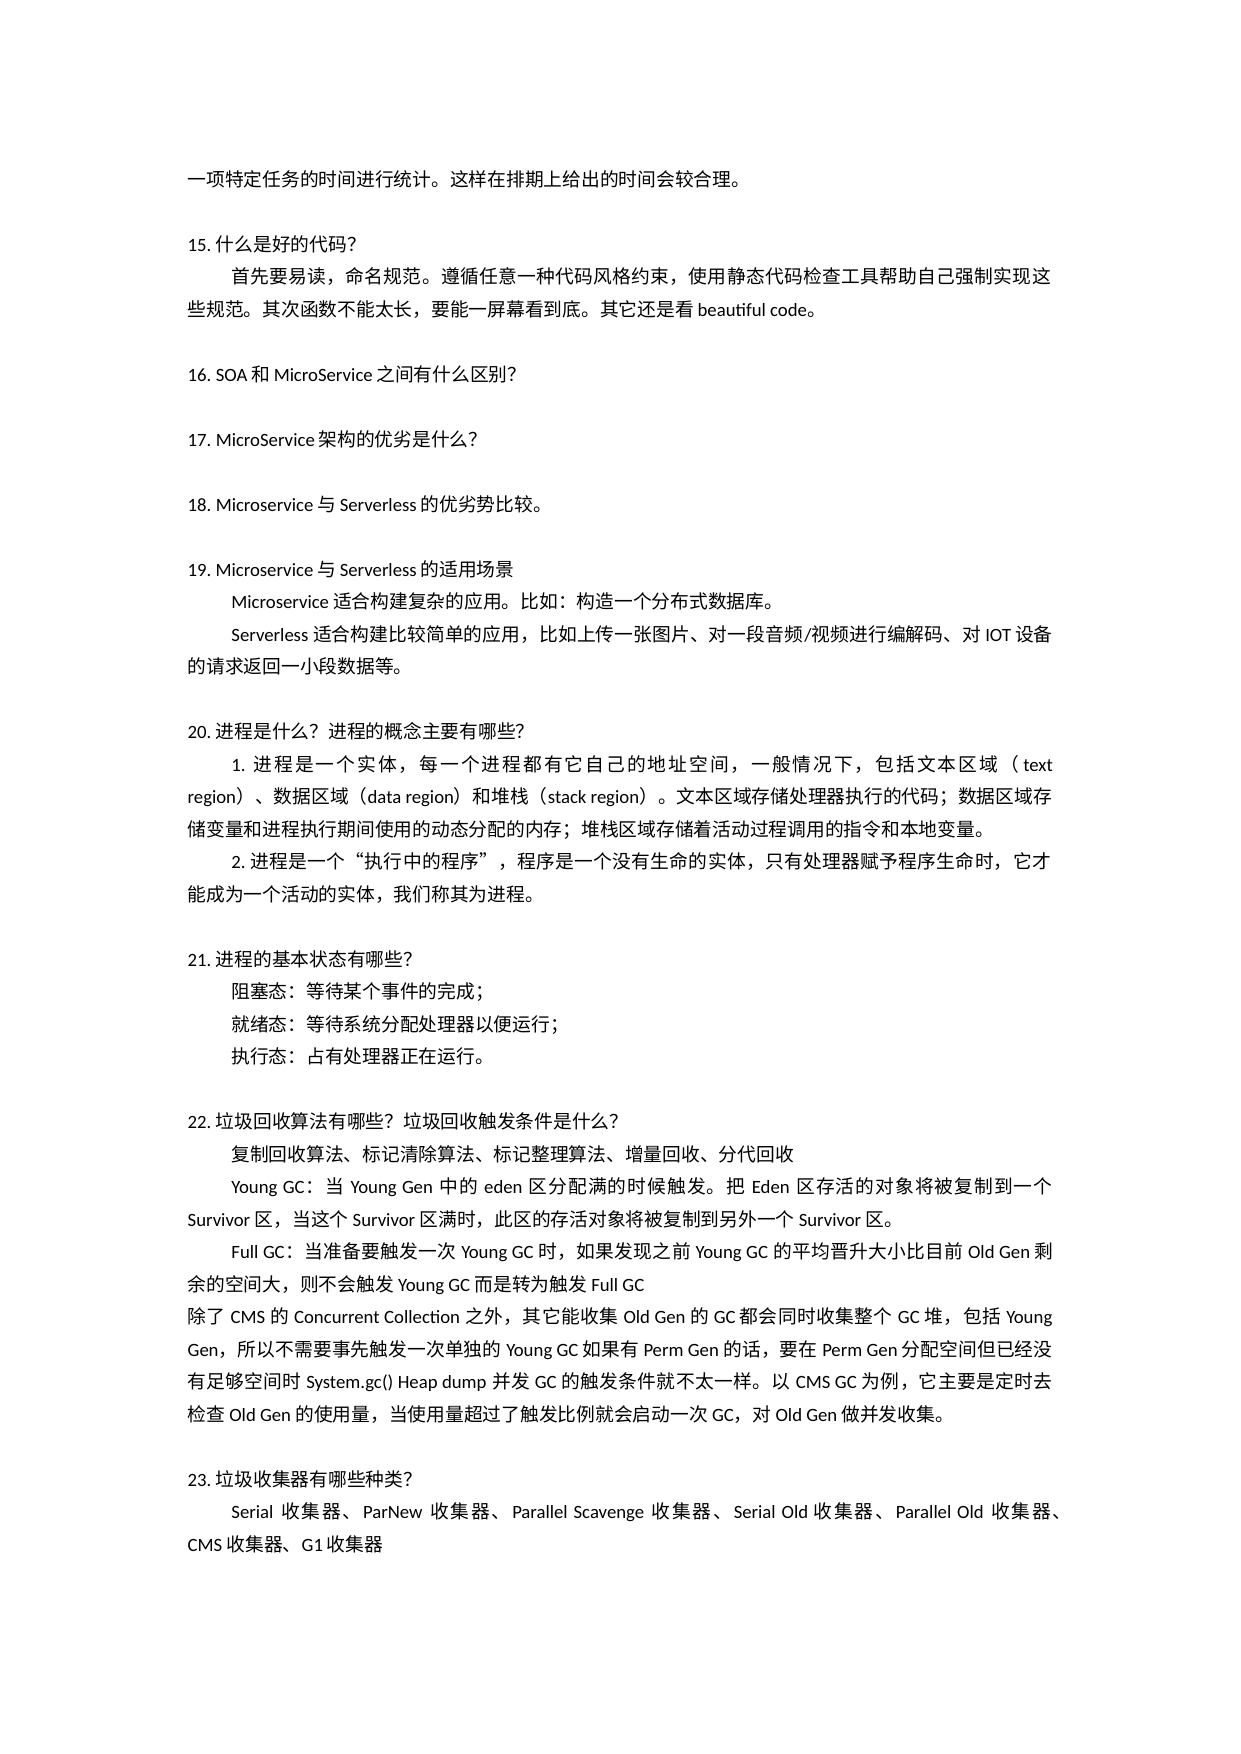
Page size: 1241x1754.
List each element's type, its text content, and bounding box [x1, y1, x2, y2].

list Serial 收集器、ParNew 收集器、Parallel Scavenge 收集器、Serial Old收集器、Parallel Old 收集器、CMS 收集器、G1收集器 [187, 1494, 1053, 1559]
list Microservice与Serverless的优劣势比较。 [187, 487, 1053, 519]
list 23. 垃圾收集器有哪些种类？ [187, 1462, 1053, 1494]
list 除了 CMS 的 Concurrent Collection 之外，其它能收集 Old Gen 的GC都会同时收集整个 GC 堆，包括 Young Gen，所以不需要事先触发一次单独的Young GC如果有 Perm Gen 的话，要在 Perm Gen分配空间但已经没有足够空间时System.gc() Heap dump 并发 GC 的触发条件就不太一样。以 CMS GC 为例，它主要是定时去检查 Old Gen 的使用量，当使用量超过了触发比例就会启动一次 GC，对 Old Gen做并发收集。 [187, 1299, 1053, 1429]
list 20. 进程是什么？进程的概念主要有哪些？ [187, 714, 1053, 747]
list 就绪态：等待系统分配处理器以便运行； [187, 1007, 1053, 1039]
list 阻塞态：等待某个事件的完成； [187, 974, 1053, 1007]
list 复制回收算法、标记清除算法、标记整理算法、增量回收、分代回收 [187, 1137, 1053, 1169]
list Microservice适合构建复杂的应用。比如：构造一个分布式数据库。 [187, 584, 1053, 617]
list SOA和MicroService之间有什么区别？ [187, 357, 1053, 389]
list 1. 进程是一个实体，每一个进程都有它自己的地址空间，一般情况下，包括文本区域（text region）、数据区域（data region）和堆栈（stack region）。文本区域存储处理器执行的代码；数据区域存储变量和进程执行期间使用的动态分配的内存；堆栈区域存储着活动过程调用的指令和本地变量。 [187, 747, 1053, 844]
list 19. Microservice与Serverless的适用场景 [187, 552, 1053, 584]
list MicroService架构的优劣是什么？ [187, 422, 1053, 454]
list Serverless 适合构建比较简单的应用，比如上传一张图片、对一段音频/视频进行编解码、对IOT设备的请求返回一小段数据等。 [187, 617, 1053, 682]
list 执行态：占有处理器正在运行。 [187, 1039, 1053, 1072]
text 首先要易读，命名规范。遵循任意一种代码风格约束，使用静态代码检查工具帮助自己强制实现这些规范。其次函数不能太长，要能一屏幕看到底。其它还是看beautiful code。 [187, 259, 1053, 324]
list Full GC：当准备要触发一次 Young GC 时，如果发现之前 Young GC 的平均晋升大小比目前 Old Gen剩余的空间大，则不会触发 Young GC 而是转为触发 Full GC [187, 1234, 1053, 1299]
list Young GC：当 Young Gen 中的 eden 区分配满的时候触发。把 Eden 区存活的对象将被复制到一个 Survivor 区，当这个 Survivor 区满时，此区的存活对象将被复制到另外一个 Survivor 区。 [187, 1169, 1053, 1234]
list 21. 进程的基本状态有哪些？ [187, 942, 1053, 974]
text 15. 什么是好的代码？ [187, 227, 1053, 259]
list 22. 垃圾回收算法有哪些？垃圾回收触发条件是什么？ [187, 1104, 1053, 1137]
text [187, 162, 1053, 194]
list 2. 进程是一个“执行中的程序”，程序是一个没有生命的实体，只有处理器赋予程序生命时，它才能成为一个活动的实体，我们称其为进程。 [187, 844, 1053, 909]
